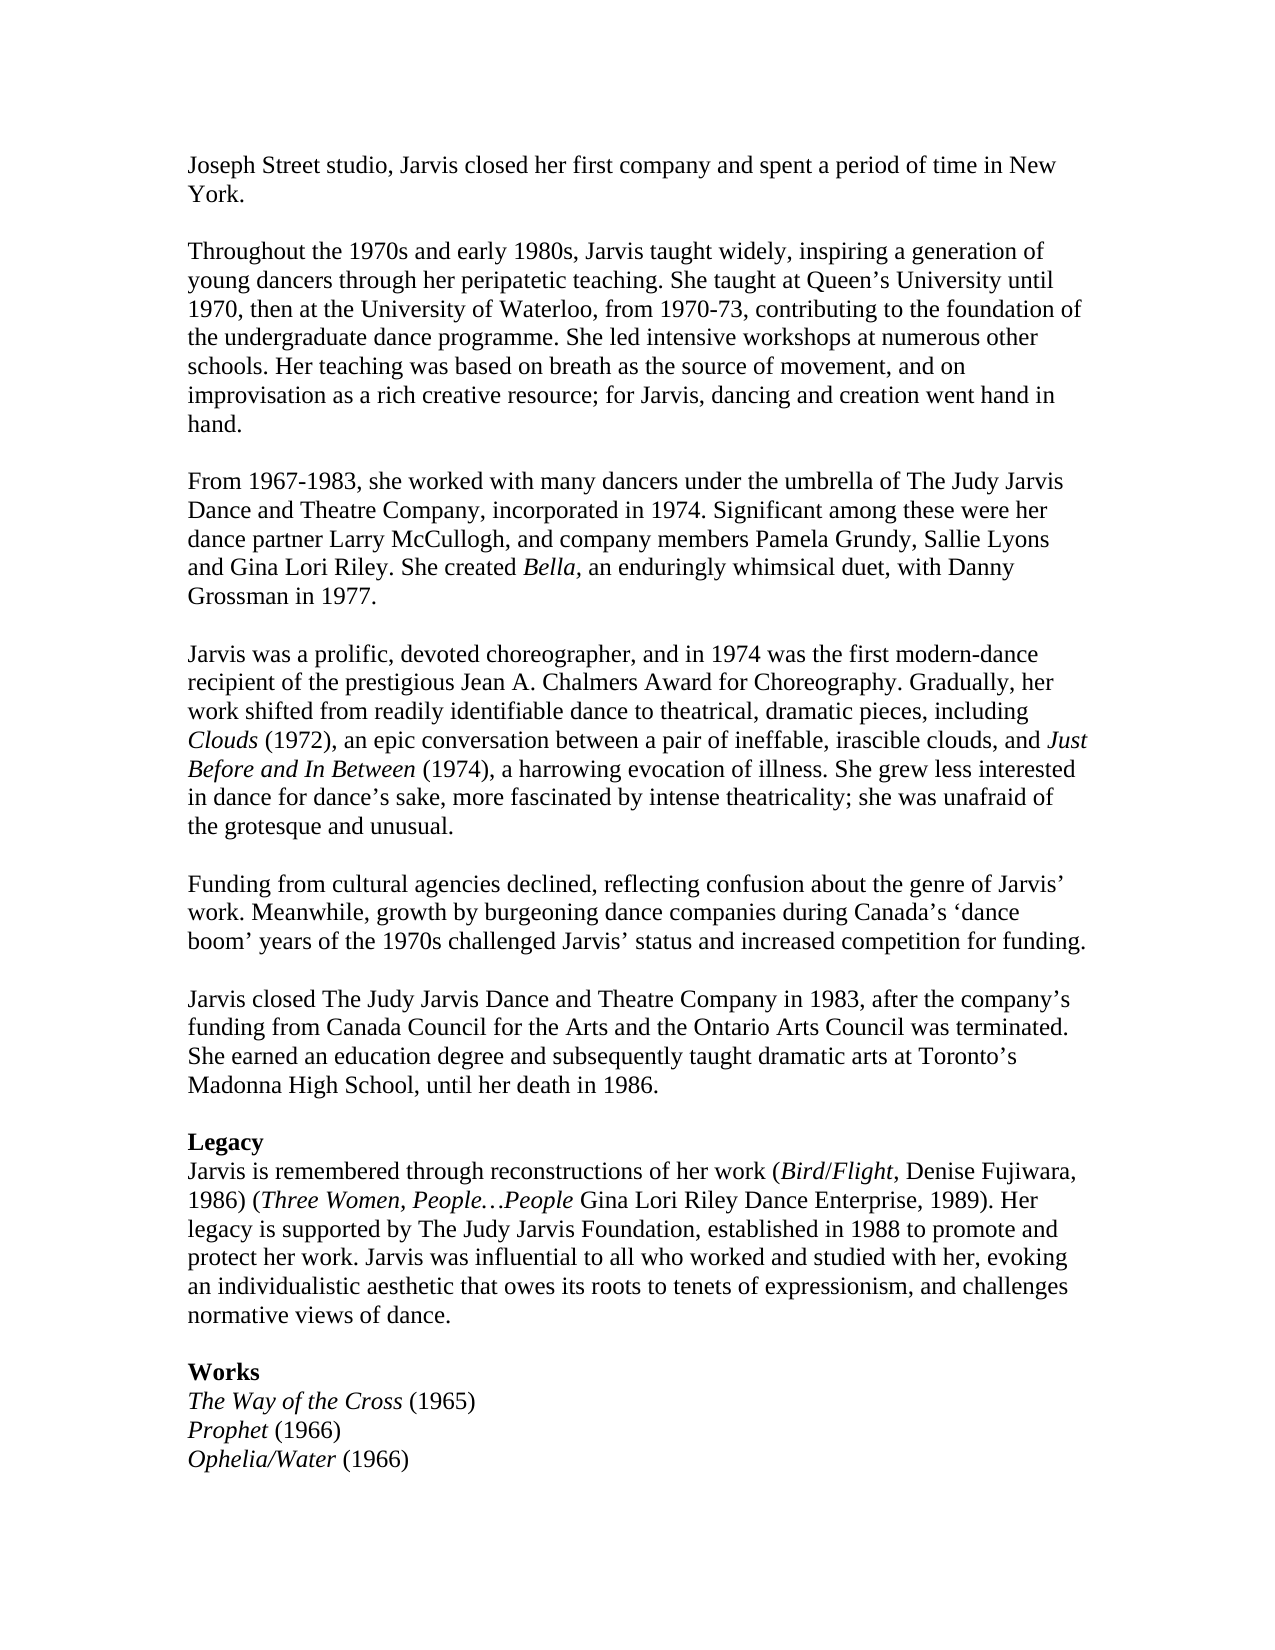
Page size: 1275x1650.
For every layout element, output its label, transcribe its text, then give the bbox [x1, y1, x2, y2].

text Works [187, 1357, 1087, 1386]
text Legacy [187, 1127, 1087, 1156]
text Jarvis closed The Judy Jarvis Dance and Theatre Company in 1983, after the company’s funding from Canada Council for the Arts and the Ontario Arts Council was terminated. She earned an education degree and subsequently taught dramatic arts at Toronto’s Madonna High School, until her death in 1986. [187, 984, 1087, 1099]
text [187, 150, 1087, 207]
text Ophelia/Water (1966) [187, 1444, 1087, 1472]
text The Way of the Cross (1965) [187, 1386, 1087, 1415]
text Funding from cultural agencies declined, reflecting confusion about the genre of Jarvis’ work. Meanwhile, growth by burgeoning dance companies during Canada’s ‘dance boom’ years of the 1970s challenged Jarvis’ status and increased competition for funding. [187, 869, 1087, 955]
text Jarvis was a prolific, devoted choreographer, and in 1974 was the first modern-dance recipient of the prestigious Jean A. Chalmers Award for Choreography. Gradually, her work shifted from readily identifiable dance to theatrical, dramatic pieces, including Clouds (1972), an epic conversation between a pair of ineffable, irascible clouds, and Just Before and In Between (1974), a harrowing evocation of illness. She grew less interested in dance for dance’s sake, more fascinated by intense theatricality; she was unafraid of the grotesque and unusual. [187, 639, 1087, 840]
text From 1967-1983, she worked with many dancers under the umbrella of The Judy Jarvis Dance and Theatre Company, incorporated in 1974. Significant among these were her dance partner Larry McCullogh, and company members Pamela Grundy, Sallie Lyons and Gina Lori Riley. She created Bella, an enduringly whimsical duet, with Danny Grossman in 1977. [187, 466, 1087, 610]
text Prophet (1966) [187, 1415, 1087, 1444]
text Jarvis is remembered through reconstructions of her work (Bird/Flight, Denise Fujiwara, 1986) (Three Women, People…People Gina Lori Riley Dance Enterprise, 1989). Her legacy is supported by The Judy Jarvis Foundation, established in 1988 to promote and protect her work. Jarvis was influential to all who worked and studied with her, evoking an individualistic aesthetic that owes its roots to tenets of expressionism, and challenges normative views of dance. [187, 1156, 1087, 1329]
text Throughout the 1970s and early 1980s, Jarvis taught widely, inspiring a generation of young dancers through her peripatetic teaching. She taught at Queen’s University until 1970, then at the University of Waterloo, from 1970-73, contributing to the foundation of the undergraduate dance programme. She led intensive workshops at numerous other schools. Her teaching was based on breath as the source of movement, and on improvisation as a rich creative resource; for Jarvis, dancing and creation went hand in hand. [187, 236, 1087, 437]
